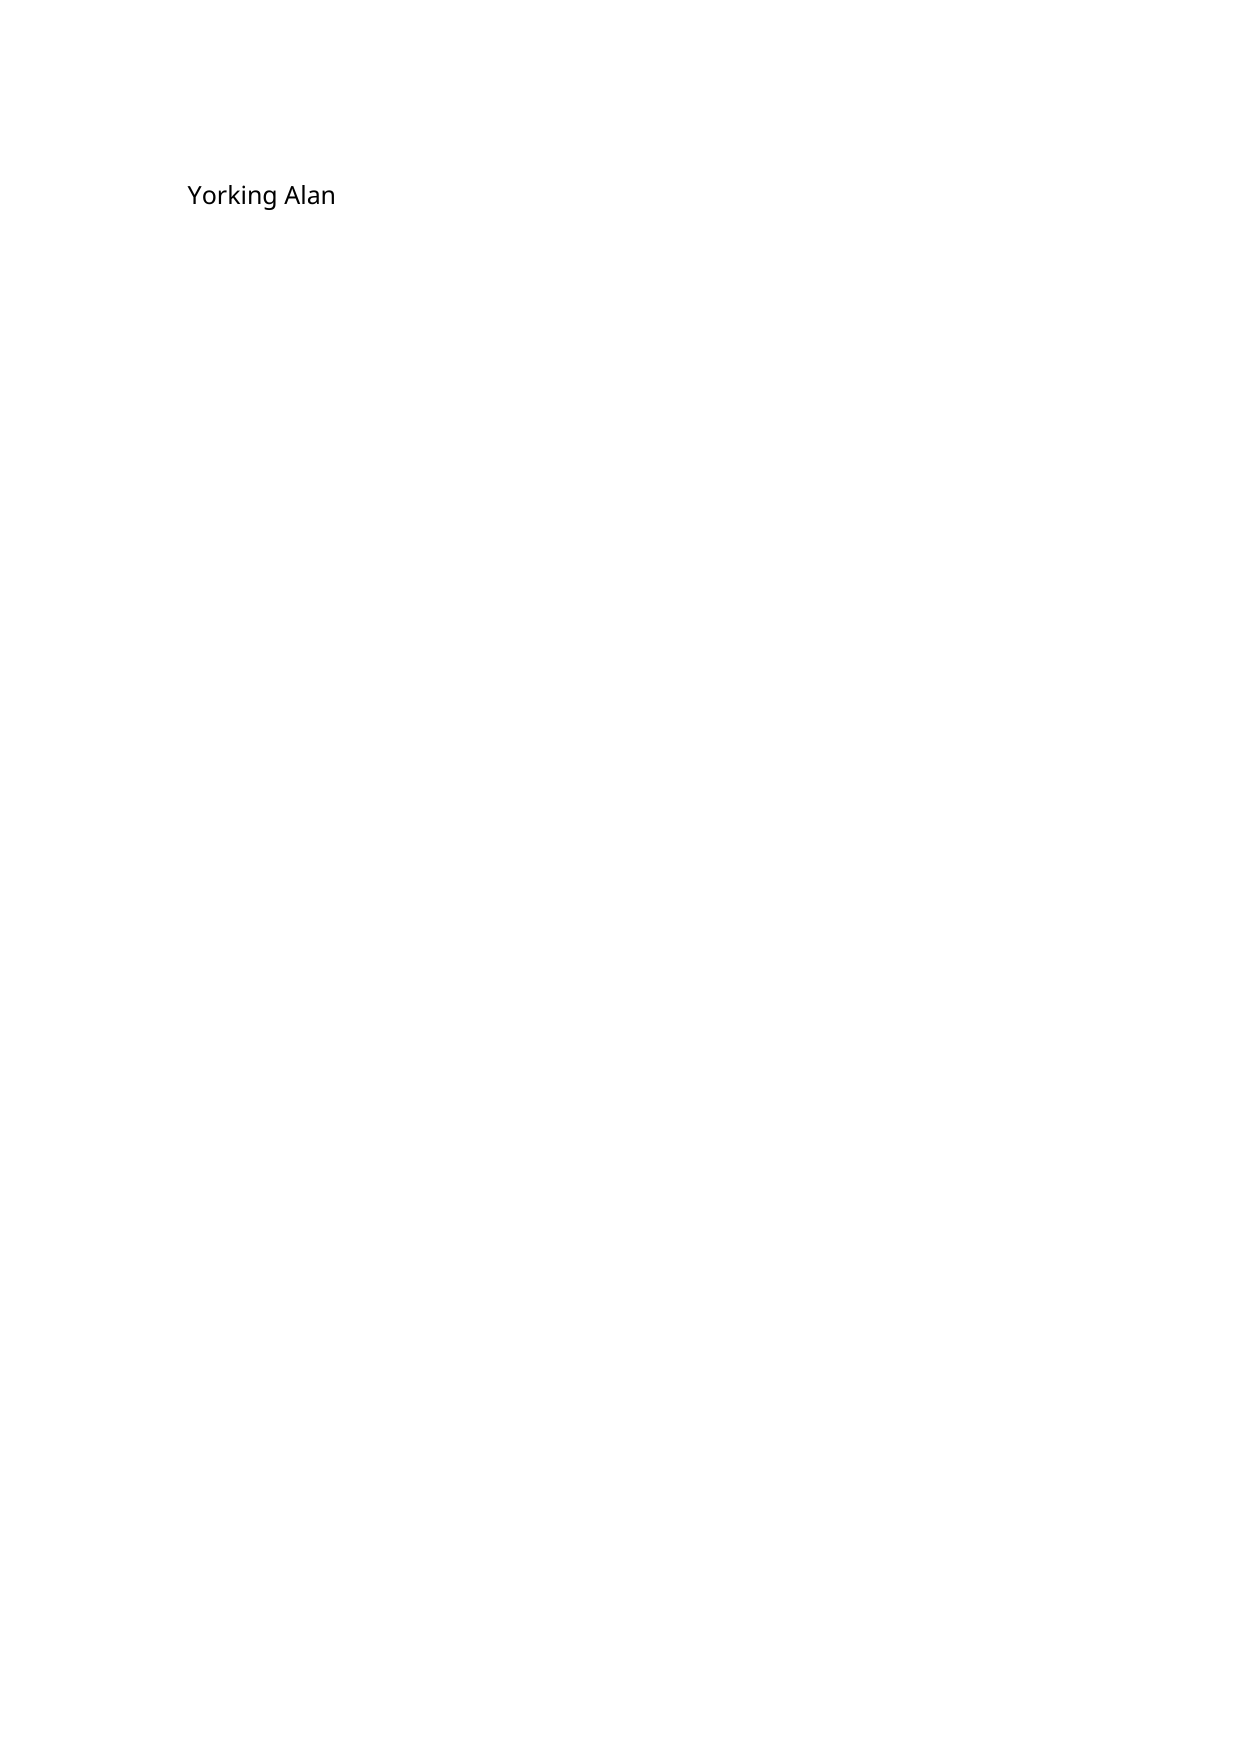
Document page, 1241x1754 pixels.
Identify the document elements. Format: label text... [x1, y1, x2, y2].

text Yorking Alan [187, 162, 1053, 227]
